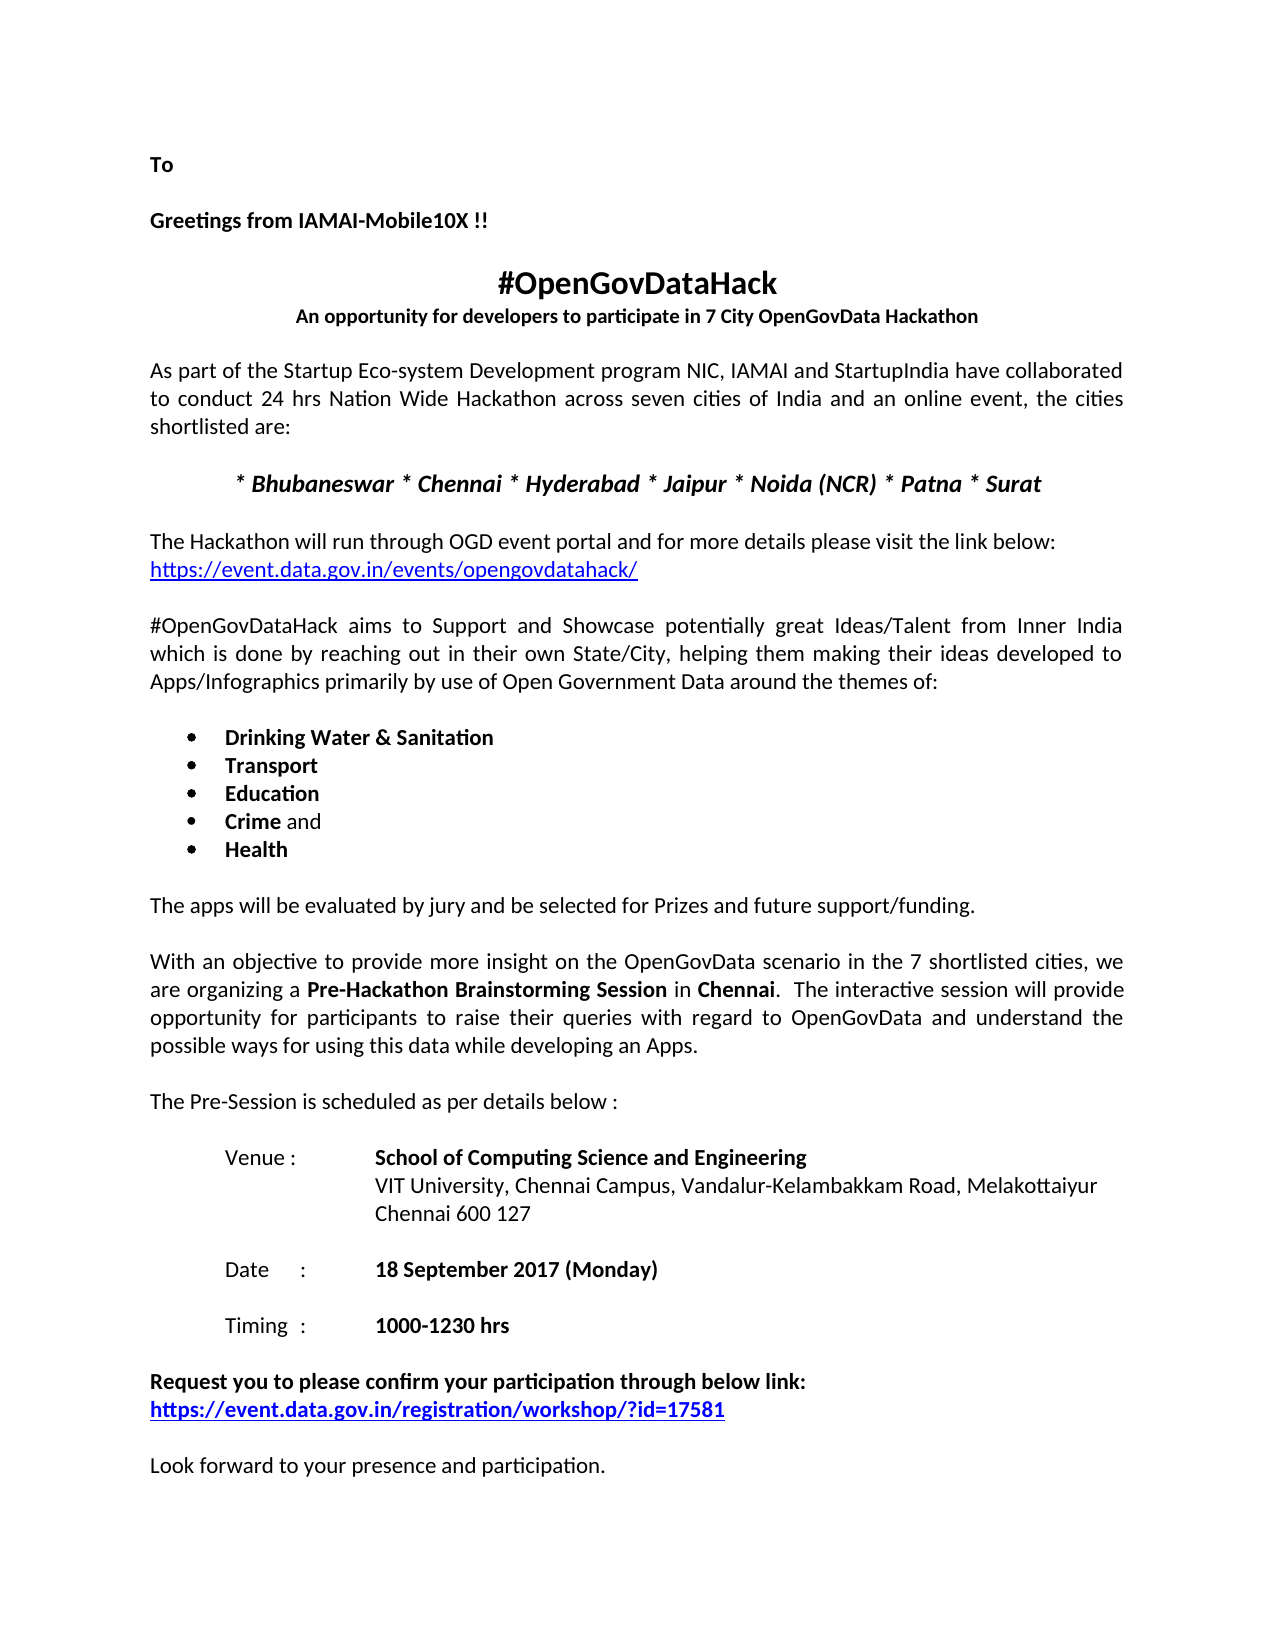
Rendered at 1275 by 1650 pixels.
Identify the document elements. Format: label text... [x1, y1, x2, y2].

text The apps will be evaluated by jury and be selected for Prizes and future support/funding. [150, 891, 1125, 919]
text Look forward to your presence and participation. [150, 1452, 1125, 1479]
text Venue : School of Computing Science and Engineering [150, 1143, 1125, 1171]
text https://event.data.gov.in/events/opengovdatahack/ [150, 555, 1125, 583]
text https://event.data.gov.in/registration/workshop/?id=17581 [150, 1396, 1125, 1423]
list Crime and [187, 807, 1125, 835]
text Date : 18 September 2017 (Monday) [150, 1255, 1125, 1283]
text Timing : 1000-1230 hrs [150, 1311, 1125, 1339]
list Transport [187, 751, 1125, 779]
text Chennai 600 127 [150, 1199, 1125, 1227]
text Request you to please confirm your participation through below link: [150, 1367, 1125, 1396]
text VIT University, Chennai Campus, Vandalur-Kelambakkam Road, Melakottaiyur [150, 1171, 1125, 1199]
text With an objective to provide more insight on the OpenGovData scenario in the 7 shortlisted cities, we are organizing a Pre-Hackathon Brainstorming Session in Chennai. The interactive session will provide opportunity for participants to raise their queries with regard to OpenGovData and understand the possible ways for using this data while developing an Apps. [150, 947, 1125, 1059]
text Greetings from IAMAI-Mobile10X !! [150, 206, 1125, 234]
list Drinking Water & Sanitation [187, 723, 1125, 751]
list Education [187, 779, 1125, 807]
text The Pre-Session is scheduled as per details below : [150, 1087, 1125, 1115]
text #OpenGovDataHack [150, 262, 1125, 303]
text An opportunity for developers to participate in 7 City OpenGovData Hackathon [150, 303, 1125, 328]
text As part of the Startup Eco-system Development program NIC, IAMAI and StartupIndia have collaborated to conduct 24 hrs Nation Wide Hackathon across seven cities of India and an online event, the cities shortlisted are: [150, 356, 1125, 440]
text The Hackathon will run through OGD event portal and for more details please visit the link below: [150, 527, 1125, 555]
text * Bhubaneswar * Chennai * Hyderabad * Jaipur * Noida (NCR) * Patna * Surat [150, 468, 1125, 499]
list Health [187, 835, 1125, 863]
text To [150, 150, 1125, 178]
text #OpenGovDataHack aims to Support and Showcase potentially great Ideas/Talent from Inner India which is done by reaching out in their own State/City, helping them making their ideas developed to Apps/Infographics primarily by use of Open Government Data around the themes of: [150, 611, 1125, 695]
